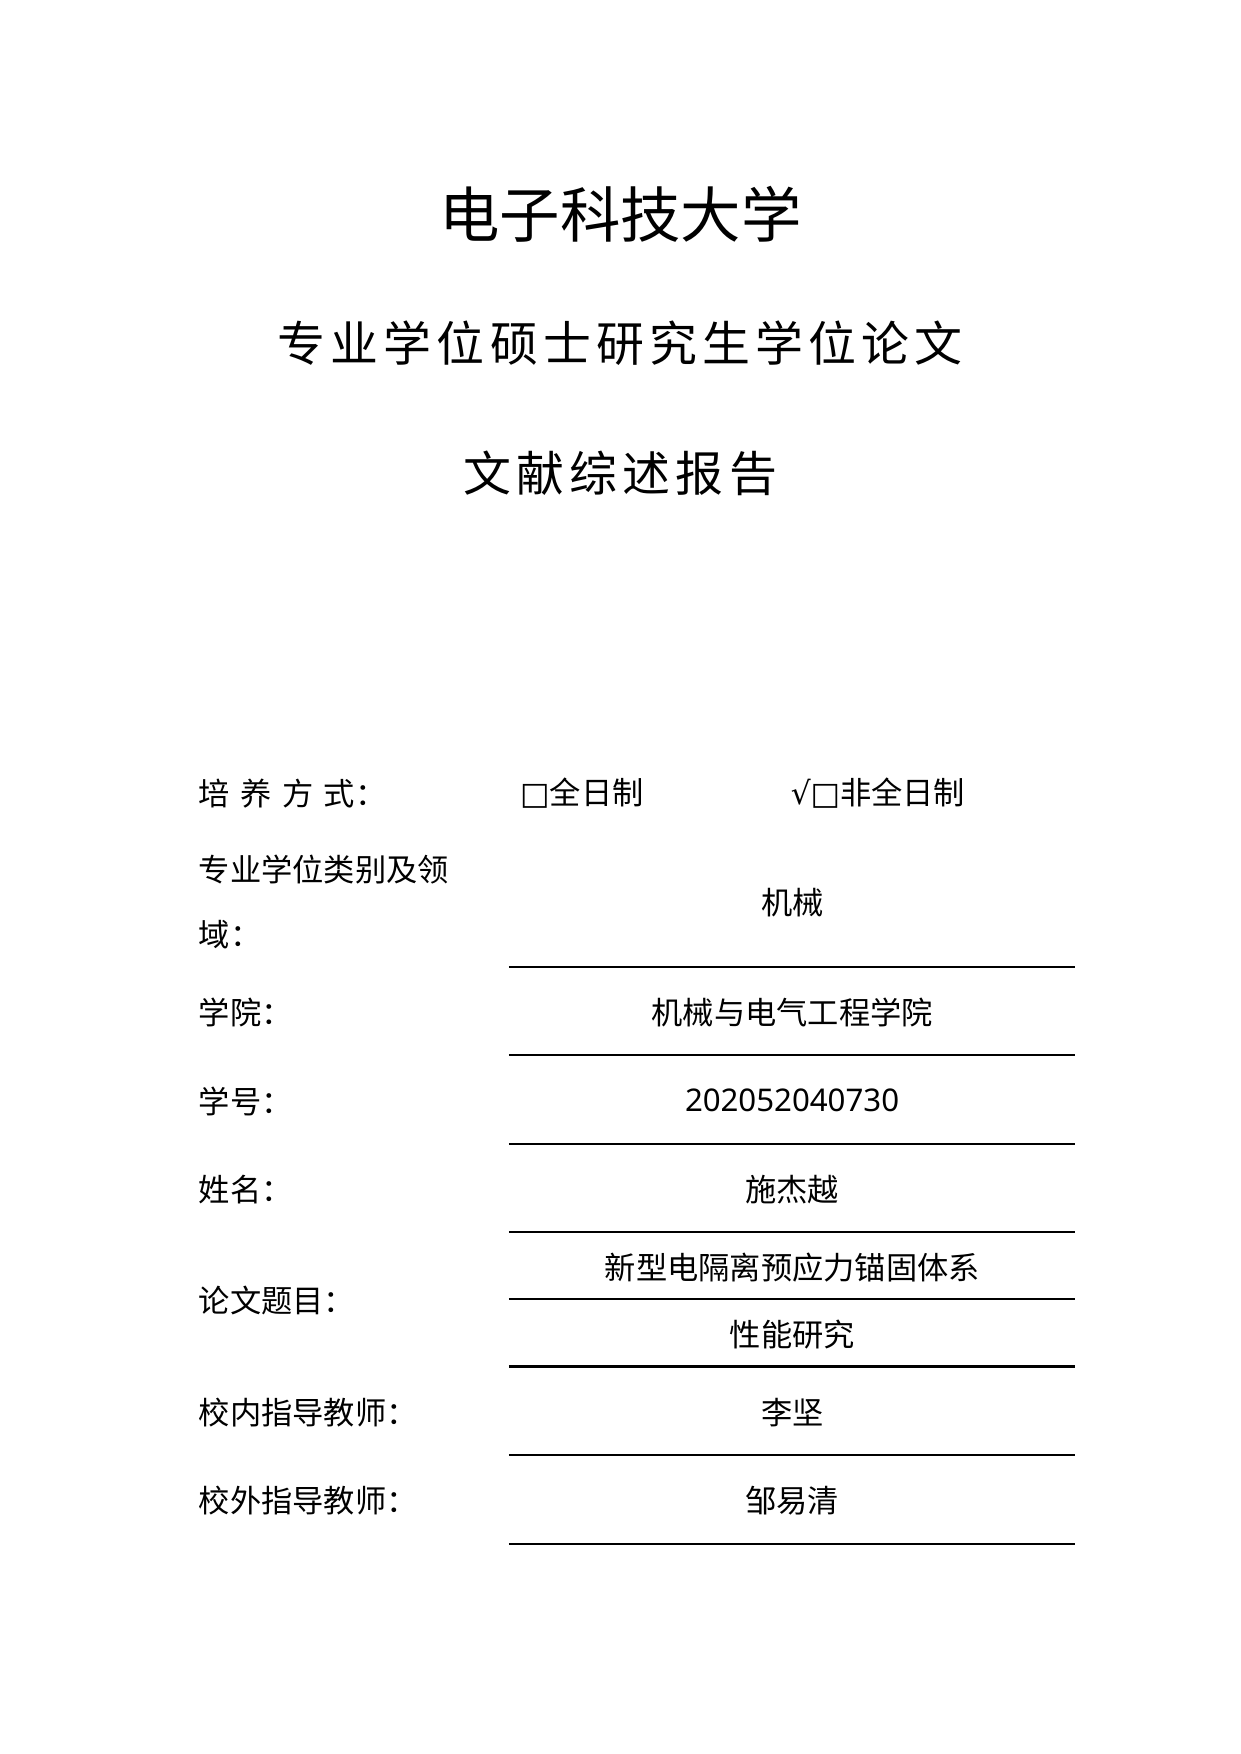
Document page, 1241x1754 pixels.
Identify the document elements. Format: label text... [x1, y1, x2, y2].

table_cell 学院： [188, 966, 509, 1054]
table_header □全日制 [509, 747, 779, 836]
table_cell 202052040730 [509, 1056, 1075, 1143]
text 电子科技大学 [187, 162, 1053, 259]
table_cell 新型电隔离预应力锚固体系 [509, 1233, 1075, 1298]
table_cell 邹易清 [509, 1456, 1075, 1542]
table_header √□非全日制 [779, 747, 1075, 836]
table_cell 论文题目： [188, 1231, 509, 1365]
table_header 培养方式： [188, 747, 509, 836]
table_cell 专业学位类别及领域： [188, 836, 509, 966]
table_cell 学号： [188, 1054, 509, 1143]
table_cell 李坚 [509, 1368, 1075, 1454]
text 文献综述报告 [187, 422, 1053, 519]
text 专业学位硕士研究生学位论文 [187, 292, 1053, 389]
table_cell 性能研究 [509, 1300, 1075, 1365]
table_cell 机械 [509, 836, 1075, 966]
table_cell 校内指导教师： [188, 1365, 509, 1454]
table_cell 施杰越 [509, 1145, 1075, 1231]
table_cell 校外指导教师： [188, 1454, 509, 1542]
table_cell 姓名： [188, 1143, 509, 1231]
table_cell 机械与电气工程学院 [509, 968, 1075, 1054]
